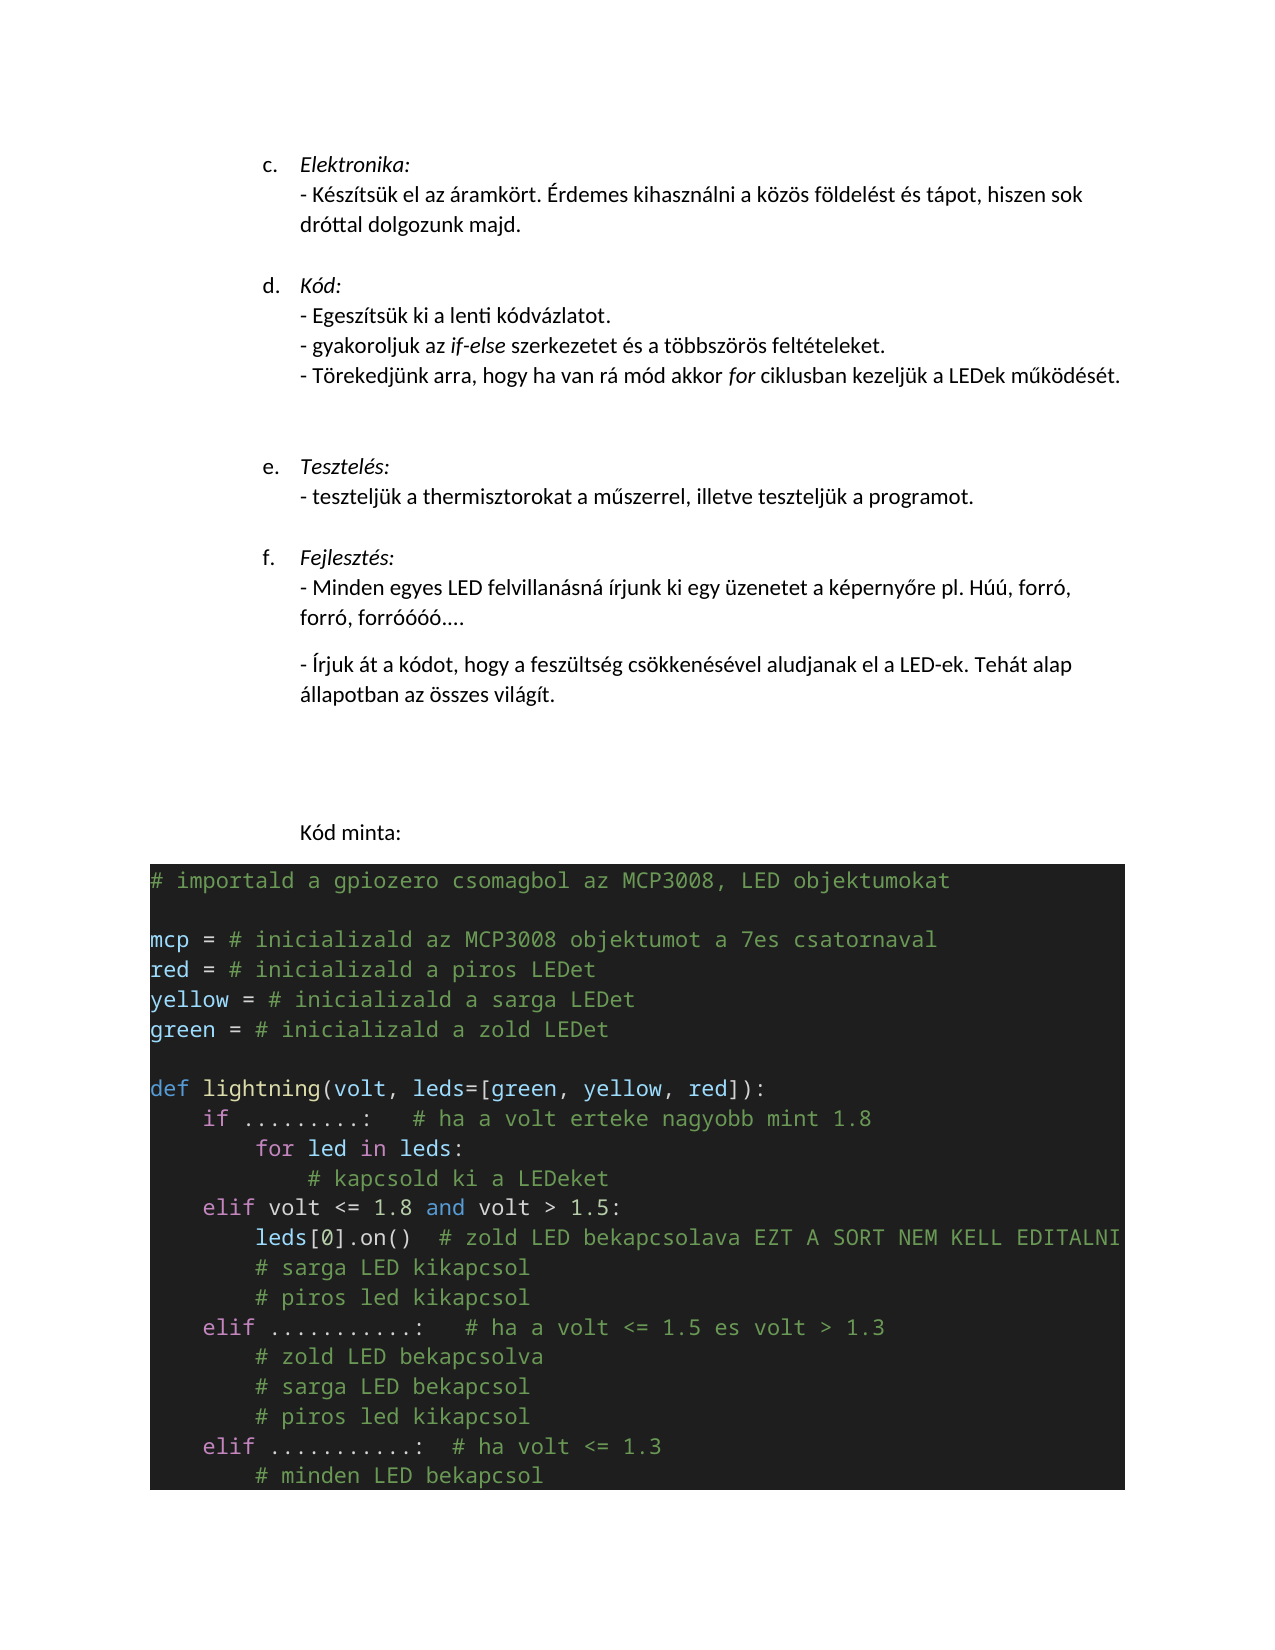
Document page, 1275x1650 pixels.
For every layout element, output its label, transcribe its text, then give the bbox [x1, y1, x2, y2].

text yellow = # inicializald a sarga LEDet [150, 984, 1125, 1013]
text # minden LED bekapcsol [150, 1460, 1125, 1490]
list Tesztelés: - teszteljük a thermisztorokat a műszerrel, illetve teszteljük a programot. [262, 452, 1125, 541]
text for led in leds: [150, 1133, 1125, 1162]
text leds[0].on() # zold LED bekapcsolava EZT A SORT NEM KELL EDITALNI [150, 1222, 1125, 1252]
text # zold LED bekapcsolva [150, 1341, 1125, 1371]
text # importald a gpiozero csomagbol az MCP3008, LED objektumokat [150, 864, 1125, 894]
text elif volt <= 1.8 and volt > 1.5: [150, 1192, 1125, 1222]
list Elektronika: - Készítsük el az áramkört. Érdemes kihasználni a közös földelést és tápot, hiszen sok dróttal dolgozunk majd. [262, 150, 1125, 238]
text # piros led kikapcsol [150, 1282, 1125, 1311]
list Fejlesztés: - Minden egyes LED felvillanásná írjunk ki egy üzenetet a képernyőre pl. Húú, forró, forró, forróóóó.... [262, 543, 1125, 631]
text if .........: # ha a volt erteke nagyobb mint 1.8 [150, 1103, 1125, 1133]
text # piros led kikapcsol [150, 1401, 1125, 1431]
text red = # inicializald a piros LEDet [150, 954, 1125, 984]
text mcp = # inicializald az MCP3008 objektumot a 7es csatornaval [150, 924, 1125, 954]
text elif ...........: # ha a volt <= 1.5 es volt > 1.3 [150, 1311, 1125, 1341]
text # kapcsold ki a LEDeket [150, 1162, 1125, 1192]
text # sarga LED kikapcsol [150, 1252, 1125, 1282]
text green = # inicializald a zold LEDet [150, 1013, 1125, 1043]
text - Írjuk át a kódot, hogy a feszültség csökkenésével aludjanak el a LED-ek. Tehát alap állapotban az összes világít. [300, 650, 1125, 708]
text # sarga LED bekapcsol [150, 1371, 1125, 1401]
text def lightning(volt, leds=[green, yellow, red]): [150, 1073, 1125, 1103]
list Kód minta: [300, 818, 1125, 846]
text elif ...........: # ha volt <= 1.3 [150, 1431, 1125, 1460]
list Kód: - Egeszítsük ki a lenti kódvázlatot. - gyakoroljuk az if-else szerkezetet és a többszörös feltételeket. - Törekedjünk arra, hogy ha van rá mód akkor for ciklusban kezeljük a LEDek működését. [262, 271, 1125, 420]
